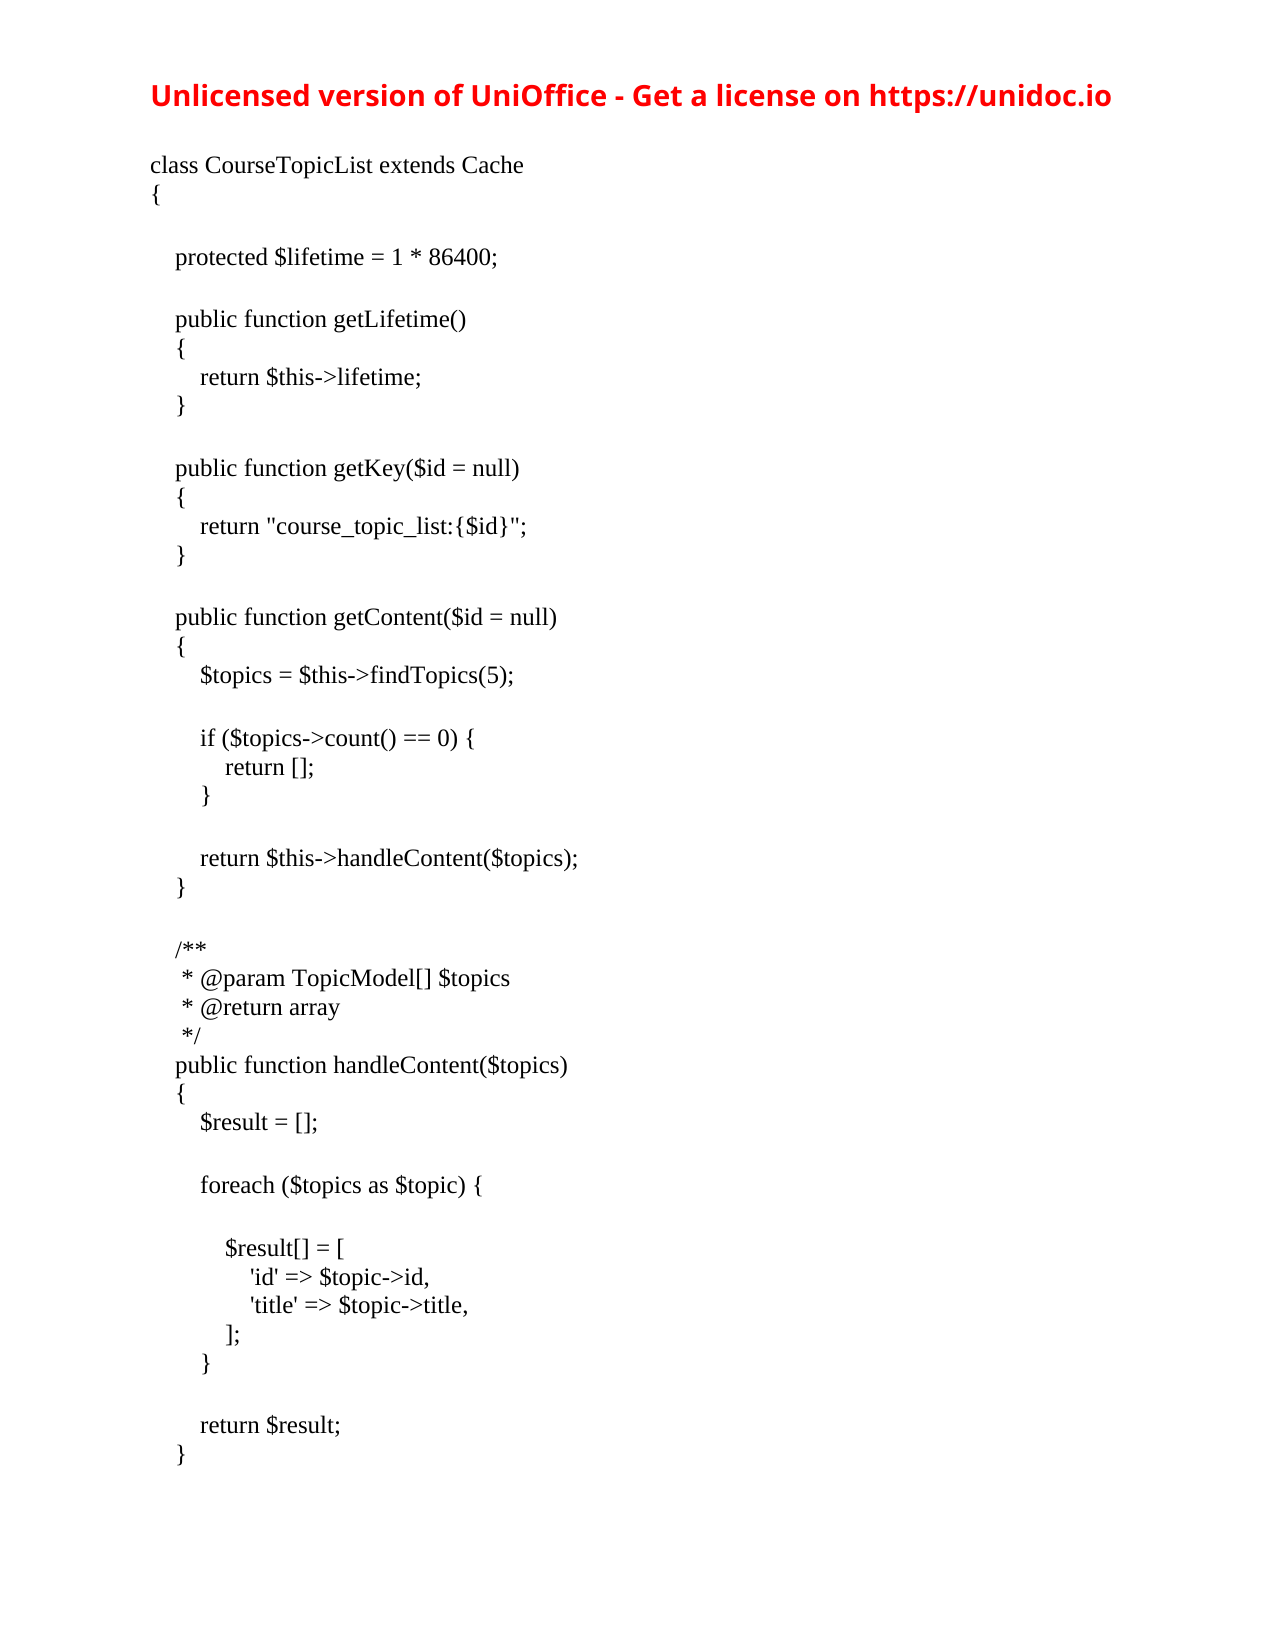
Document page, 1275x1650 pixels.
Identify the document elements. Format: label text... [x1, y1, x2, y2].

text protected $lifetime = 1 * 86400; [150, 242, 1125, 270]
text { [150, 333, 1125, 362]
text } [150, 1348, 1125, 1377]
text */ [150, 1021, 1125, 1050]
text * @return array [150, 992, 1125, 1021]
text $topics = $this->findTopics(5); [150, 660, 1125, 689]
text return $this->handleContent($topics); [150, 843, 1125, 872]
text public function handleContent($topics) [150, 1050, 1125, 1078]
text return "course_topic_list:{$id}"; [150, 511, 1125, 540]
text } [150, 872, 1125, 901]
text $result[] = [ [150, 1233, 1125, 1262]
text return $result; [150, 1411, 1125, 1439]
text public function getKey($id = null) [150, 453, 1125, 482]
text } [150, 391, 1125, 419]
text foreach ($topics as $topic) { [150, 1170, 1125, 1199]
text { [150, 482, 1125, 511]
text public function getContent($id = null) [150, 602, 1125, 631]
text { [150, 631, 1125, 660]
text 'id' => $topic->id, [150, 1262, 1125, 1290]
text } [150, 540, 1125, 568]
text 'title' => $topic->title, [150, 1290, 1125, 1319]
text ]; [150, 1319, 1125, 1348]
text return []; [150, 752, 1125, 780]
text $result = []; [150, 1107, 1125, 1136]
text class CourseTopicList extends Cache [150, 150, 1125, 179]
text if ($topics->count() == 0) { [150, 723, 1125, 752]
text } [150, 780, 1125, 809]
text { [150, 1078, 1125, 1107]
text /** [150, 935, 1125, 963]
text * @param TopicModel[] $topics [150, 963, 1125, 992]
text public function getLifetime() [150, 304, 1125, 333]
text } [150, 1439, 1125, 1468]
text return $this->lifetime; [150, 362, 1125, 391]
text { [150, 179, 1125, 207]
